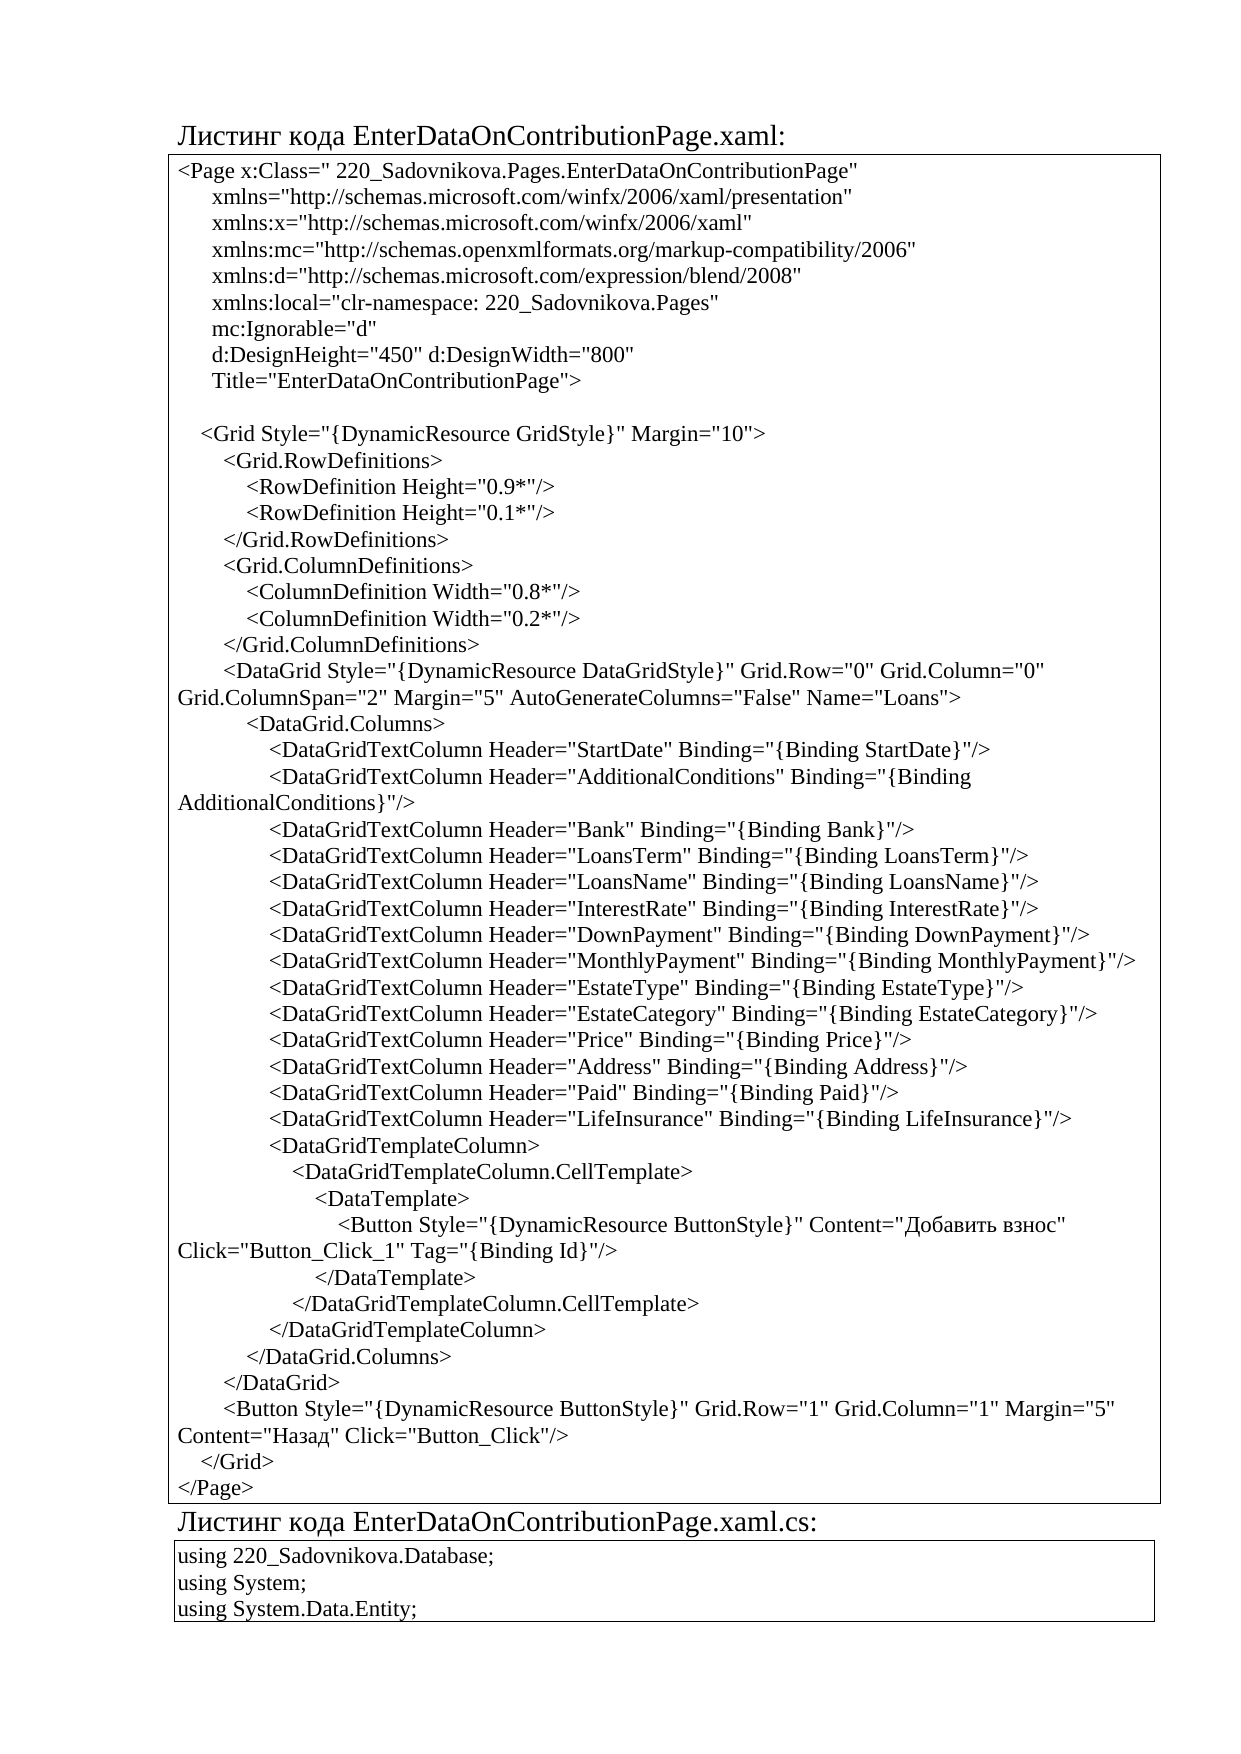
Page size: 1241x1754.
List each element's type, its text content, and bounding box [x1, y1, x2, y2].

text <RowDefinition Height="0.9*"/> [177, 473, 1152, 499]
text Листинг кода EnterDataOnContributionPage.xaml: [177, 118, 1152, 152]
text <DataGridTextColumn Header="DownPayment" Binding="{Binding DownPayment}"/> [177, 921, 1152, 947]
text <RowDefinition Height="0.1*"/> [177, 499, 1152, 526]
text <ColumnDefinition Width="0.2*"/> [177, 605, 1152, 631]
text Листинг кода EnterDataOnContributionPage.xaml.cs: [177, 1504, 1152, 1537]
text xmlns:local="clr-namespace: 220_Sadovnikova.Pages" [177, 288, 1152, 315]
text <DataGridTextColumn Header="LoansName" Binding="{Binding LoansName}"/> [177, 868, 1152, 895]
text using System; [177, 1569, 1152, 1595]
text </Grid.ColumnDefinitions> [177, 631, 1152, 657]
text <DataGridTextColumn Header="LifeInsurance" Binding="{Binding LifeInsurance}"/> [177, 1106, 1152, 1132]
text <ColumnDefinition Width="0.8*"/> [177, 578, 1152, 605]
text </DataTemplate> [177, 1264, 1152, 1290]
text <DataGridTextColumn Header="AdditionalConditions" Binding="{Binding AdditionalConditions}"/> [177, 763, 1152, 816]
text <DataTemplate> [177, 1184, 1152, 1211]
text <Button Style="{DynamicResource ButtonStyle}" Grid.Row="1" Grid.Column="1" Margin="5" Content="Назад" Click="Button_Click"/> [177, 1395, 1152, 1448]
text </Grid> [177, 1448, 1152, 1471]
text Title="EnterDataOnContributionPage"> [177, 368, 1152, 394]
text </DataGrid.Columns> [177, 1343, 1152, 1369]
text <DataGridTextColumn Header="Bank" Binding="{Binding Bank}"/> [177, 816, 1152, 842]
text <DataGridTextColumn Header="EstateCategory" Binding="{Binding EstateCategory}"/> [177, 1000, 1152, 1026]
text <Page x:Class=" 220_Sadovnikova.Pages.EnterDataOnContributionPage" [169, 155, 1160, 183]
text </DataGridTemplateColumn.CellTemplate> [177, 1290, 1152, 1316]
text xmlns:d="http://schemas.microsoft.com/expression/blend/2008" [177, 262, 1152, 288]
text <DataGrid Style="{DynamicResource DataGridStyle}" Grid.Row="0" Grid.Column="0" Grid.ColumnSpan="2" Margin="5" AutoGenerateColumns="False" Name="Loans"> [177, 657, 1152, 710]
text using System.Data.Entity; [177, 1595, 1152, 1621]
text <DataGridTextColumn Header="MonthlyPayment" Binding="{Binding MonthlyPayment}"/> [177, 947, 1152, 974]
text <DataGrid.Columns> [177, 710, 1152, 737]
text <Grid Style="{DynamicResource GridStyle}" Margin="10"> [177, 420, 1152, 447]
text <DataGridTextColumn Header="Paid" Binding="{Binding Paid}"/> [177, 1079, 1152, 1106]
text </Grid.RowDefinitions> [177, 526, 1152, 552]
text <Grid.RowDefinitions> [177, 447, 1152, 473]
text <DataGridTemplateColumn> [177, 1132, 1152, 1158]
text </DataGridTemplateColumn> [177, 1316, 1152, 1343]
text using 220_Sadovnikova.Database; [175, 1541, 1154, 1569]
text <Button Style="{DynamicResource ButtonStyle}" Content="Добавить взнос" Click="Button_Click_1" Tag="{Binding Id}"/> [177, 1211, 1152, 1264]
text <DataGridTextColumn Header="LoansTerm" Binding="{Binding LoansTerm}"/> [177, 842, 1152, 868]
text <DataGridTextColumn Header="Address" Binding="{Binding Address}"/> [177, 1053, 1152, 1079]
text <DataGridTextColumn Header="InterestRate" Binding="{Binding InterestRate}"/> [177, 895, 1152, 921]
text </Page> [169, 1471, 1160, 1503]
text </DataGrid> [177, 1369, 1152, 1395]
text d:DesignHeight="450" d:DesignWidth="800" [177, 341, 1152, 368]
text <Grid.ColumnDefinitions> [177, 552, 1152, 578]
text xmlns:mc="http://schemas.openxmlformats.org/markup-compatibility/2006" [177, 236, 1152, 262]
text xmlns="http://schemas.microsoft.com/winfx/2006/xaml/presentation" [177, 183, 1152, 209]
text xmlns:x="http://schemas.microsoft.com/winfx/2006/xaml" [177, 209, 1152, 236]
text <DataGridTemplateColumn.CellTemplate> [177, 1158, 1152, 1184]
text mc:Ignorable="d" [177, 315, 1152, 341]
text <DataGridTextColumn Header="EstateType" Binding="{Binding EstateType}"/> [177, 974, 1152, 1000]
text <DataGridTextColumn Header="Price" Binding="{Binding Price}"/> [177, 1026, 1152, 1053]
text <DataGridTextColumn Header="StartDate" Binding="{Binding StartDate}"/> [177, 737, 1152, 763]
